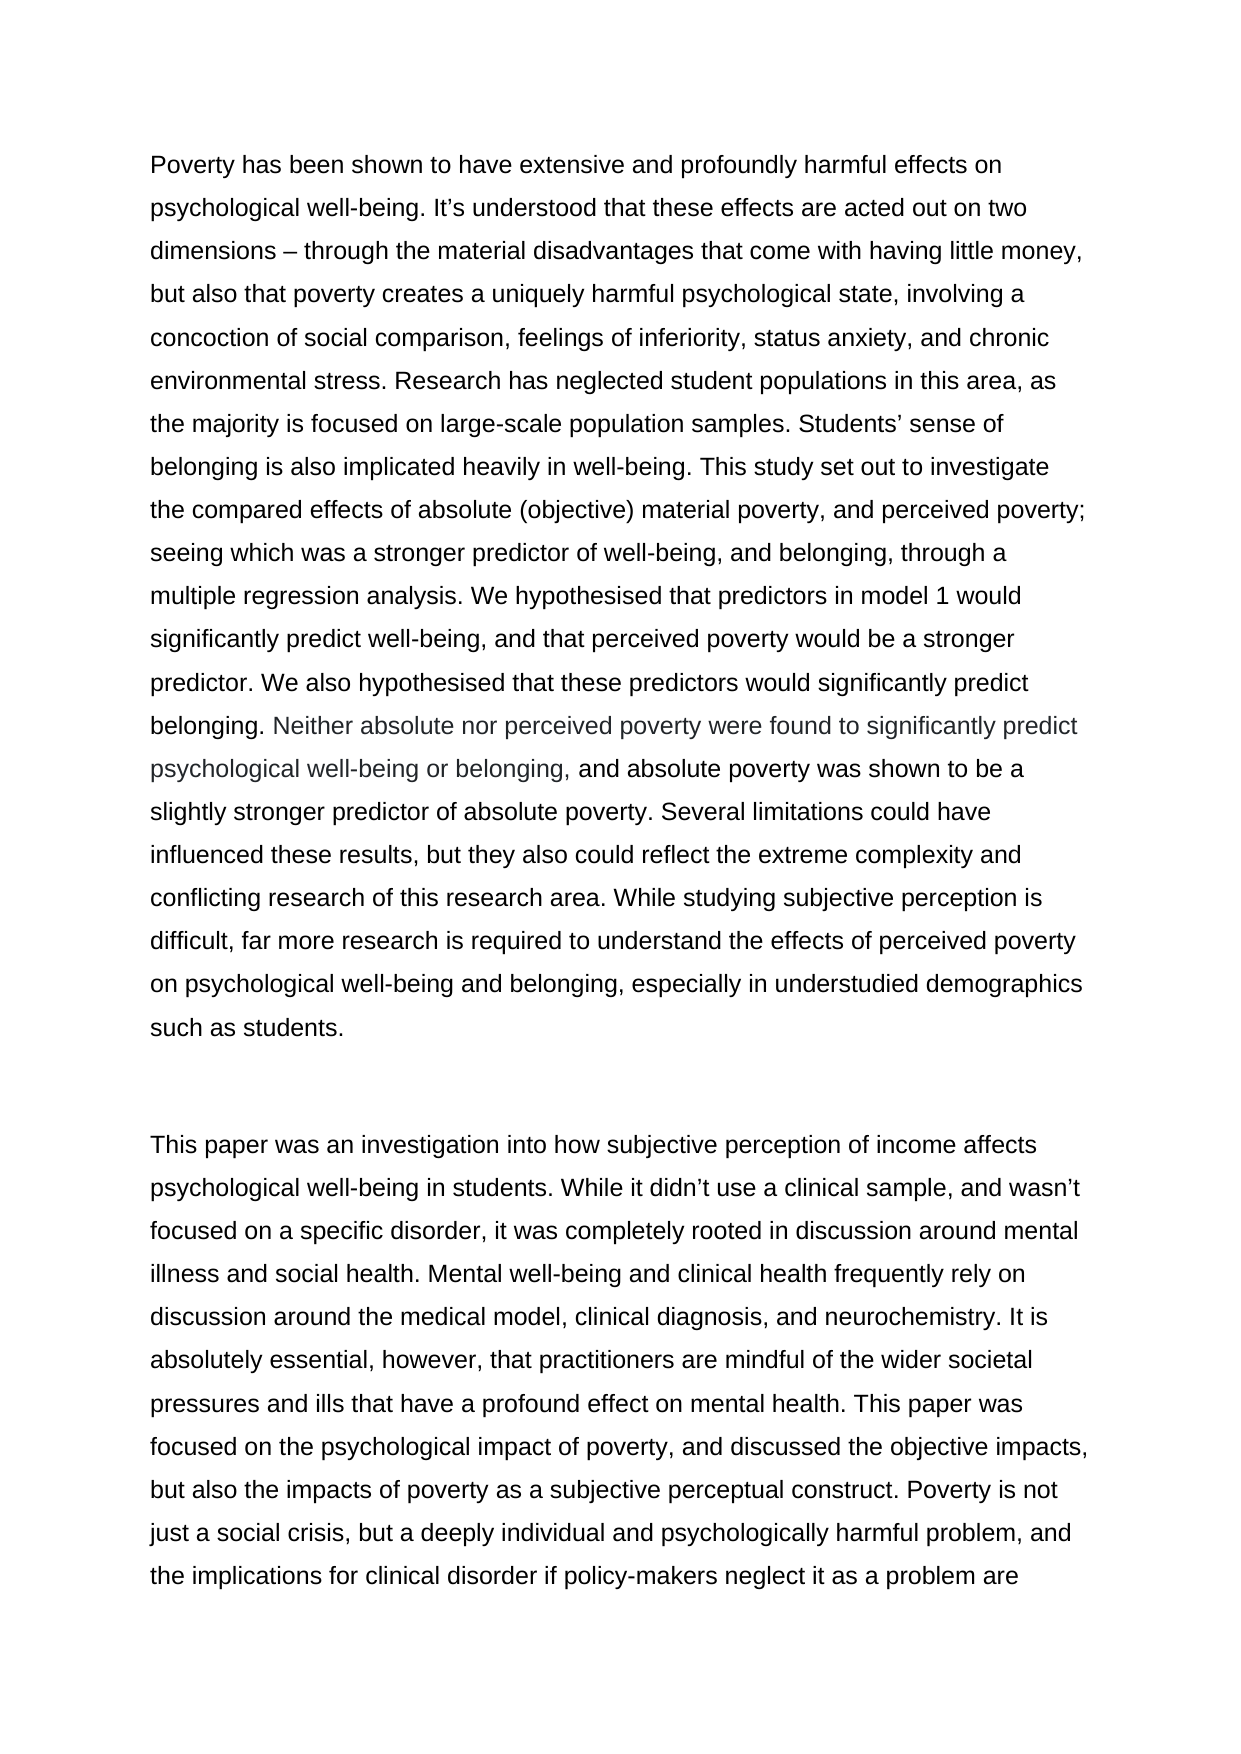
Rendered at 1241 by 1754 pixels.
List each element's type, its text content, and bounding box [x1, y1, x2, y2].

text Poverty has been shown to have extensive and profoundly harmful effects on psychological well-being. It’s understood that these effects are acted out on two dimensions – through the material disadvantages that come with having little money, but also that poverty creates a uniquely harmful psychological state, involving a concoction of social comparison, feelings of inferiority, status anxiety, and chronic environmental stress. Research has neglected student populations in this area, as the majority is focused on large-scale population samples. Students’ sense of belonging is also implicated heavily in well-being. This study set out to investigate the compared effects of absolute (objective) material poverty, and perceived poverty; seeing which was a stronger predictor of well-being, and belonging, through a multiple regression analysis. We hypothesised that predictors in model 1 would significantly predict well-being, and that perceived poverty would be a stronger predictor. We also hypothesised that these predictors would significantly predict belonging. Neither absolute nor perceived poverty were found to significantly predict psychological well-being or belonging, and absolute poverty was shown to be a slightly stronger predictor of absolute poverty. Several limitations could have influenced these results, but they also could reflect the extreme complexity and conflicting research of this research area. While studying subjective perception is difficult, far more research is required to understand the effects of perceived poverty on psychological well-being and belonging, especially in understudied demographics such as students. [150, 150, 1090, 1041]
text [150, 1130, 1090, 1590]
